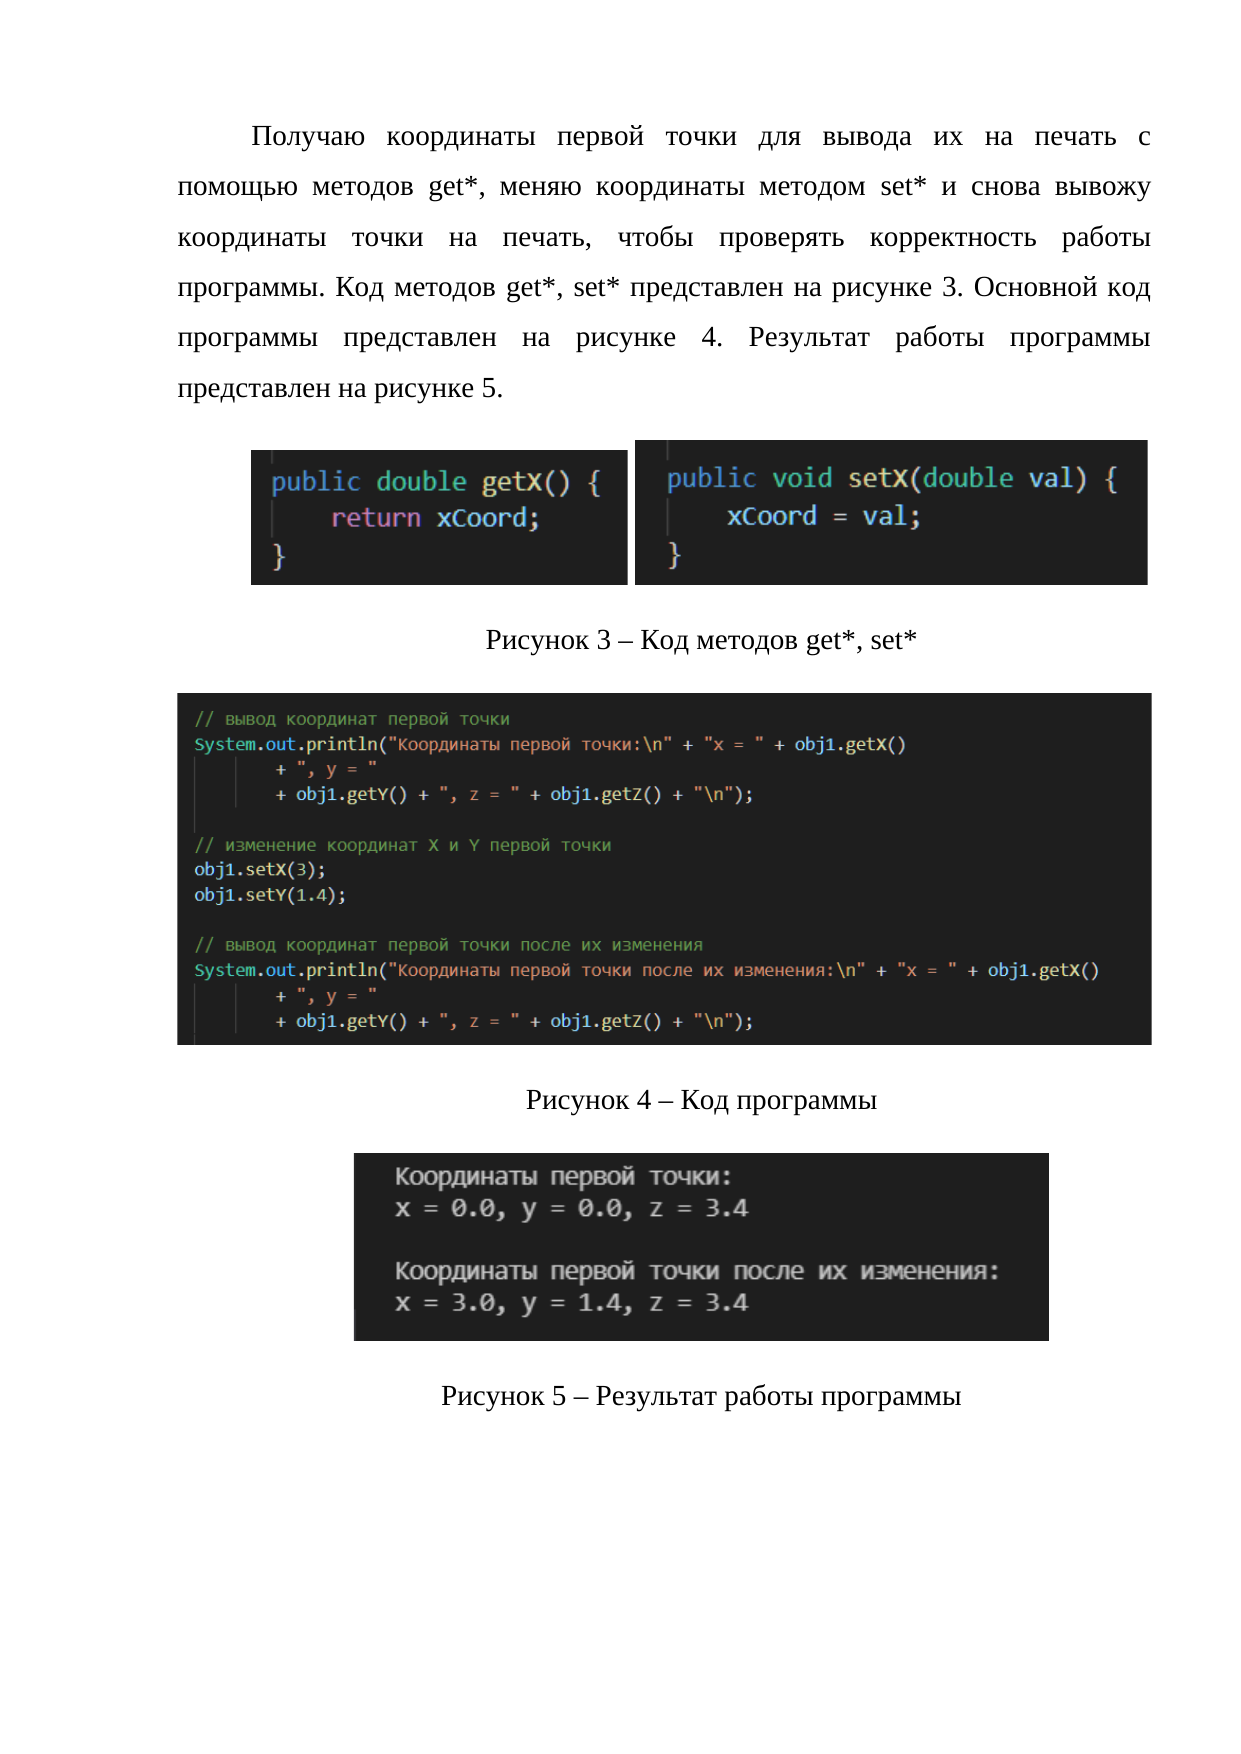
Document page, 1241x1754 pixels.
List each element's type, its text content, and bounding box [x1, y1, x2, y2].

picture [251, 450, 628, 585]
text Рисунок 3 – Код методов get*, set* [177, 622, 1152, 656]
text Рисунок 5 – Результат работы программы [177, 1378, 1152, 1412]
picture [177, 693, 1152, 1045]
text Рисунок 4 – Код программы [177, 1082, 1152, 1115]
picture [353, 1153, 1049, 1341]
picture [635, 440, 1148, 585]
text Получаю координаты первой точки для вывода их на печать с помощью методов get*, меняю координаты методом set* и снова вывожу координаты точки на печать, чтобы проверять корректность работы программы. Код методов get*, set* представлен на рисунке 3. Основной код программы представлен на рисунке 4. Результат работы программы представлен на рисунке 5. [177, 118, 1152, 403]
